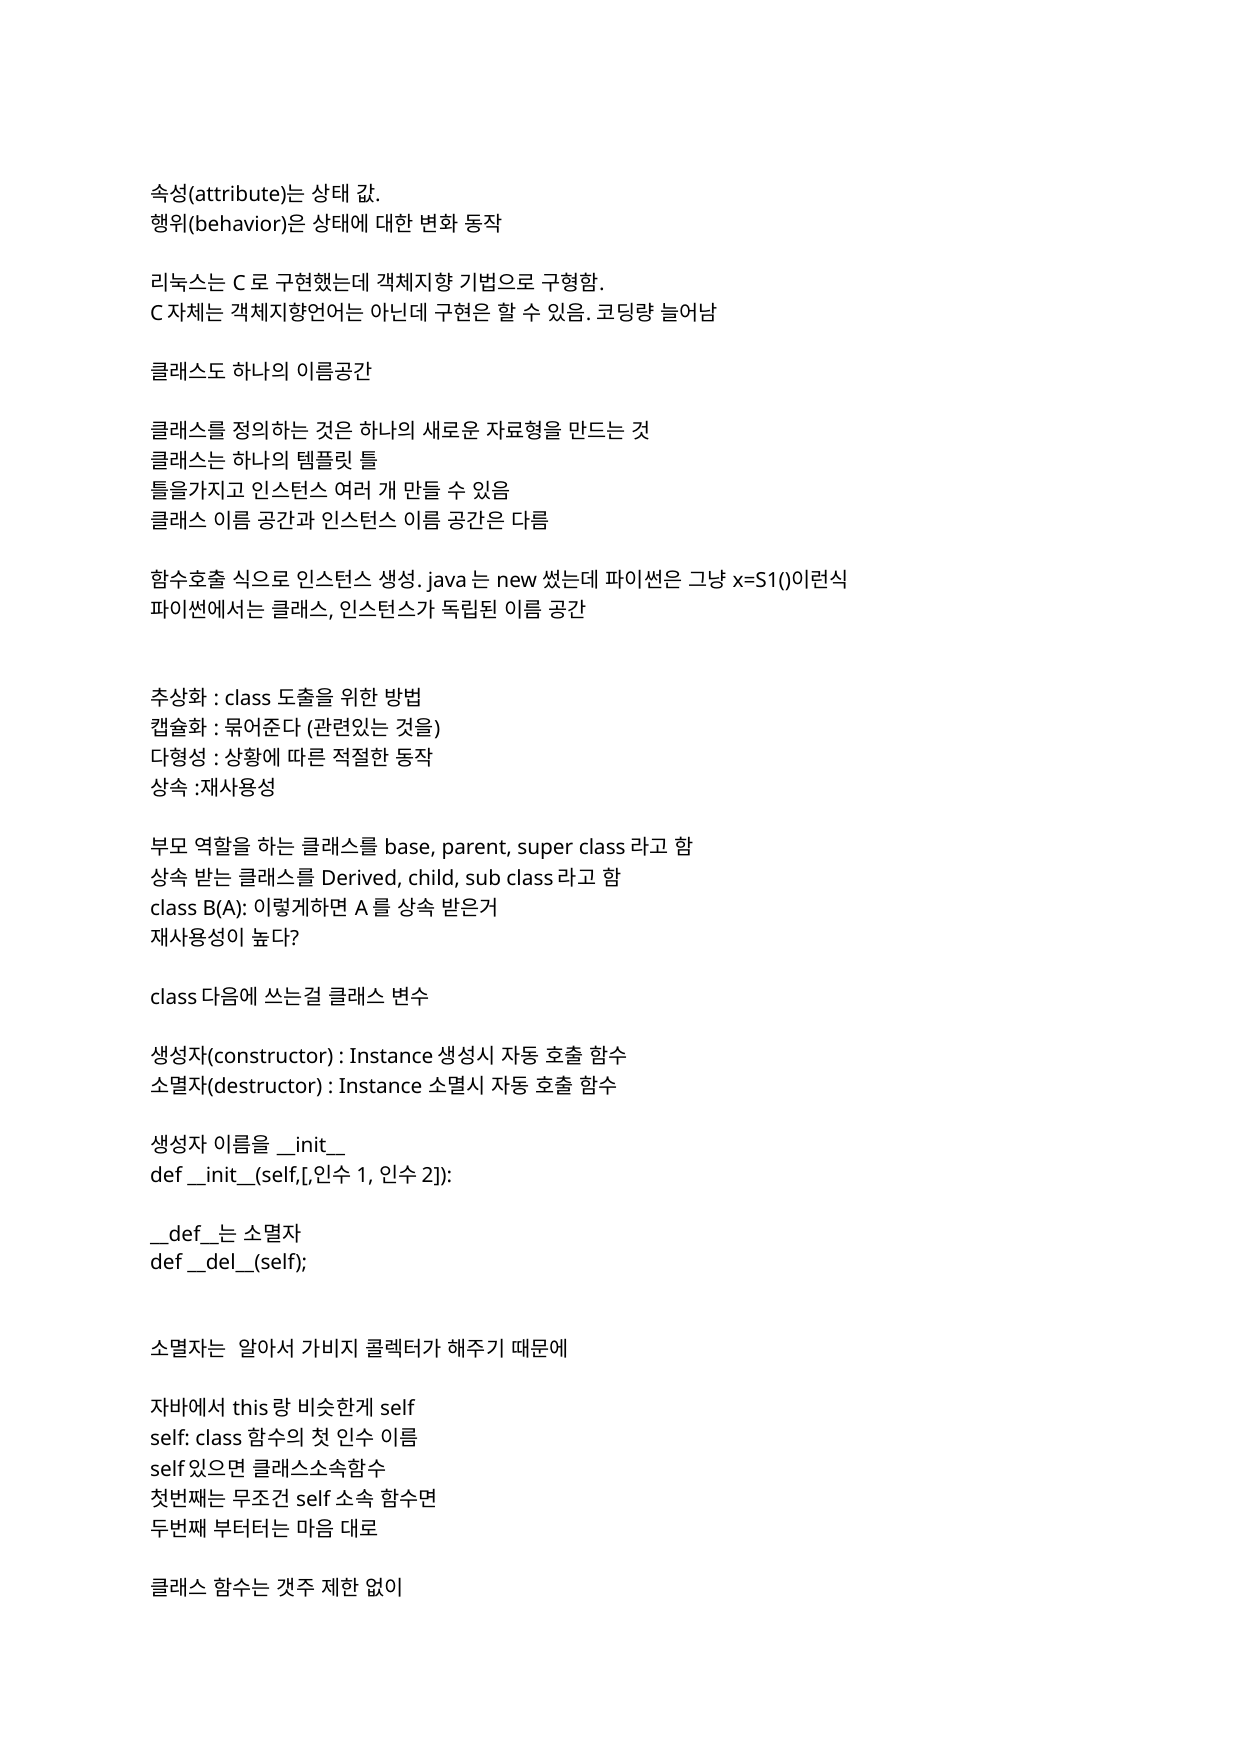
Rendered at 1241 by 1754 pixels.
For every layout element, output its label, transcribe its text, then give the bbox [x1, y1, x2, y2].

text 생성자(constructor) : Instance생성시 자동 호출 함수 [150, 1039, 1090, 1069]
text __def__는 소멸자 [150, 1217, 1090, 1247]
text 다형성 : 상황에 따른 적절한 동작 [150, 741, 1090, 772]
text self: class 함수의 첫 인수 이름 [150, 1422, 1090, 1452]
text 첫번째는 무조건 self 소속 함수면 [150, 1482, 1090, 1512]
text 함수호출 식으로 인스턴스 생성. java는 new 썼는데 파이썬은 그냥 x=S1()이런식 [150, 563, 1090, 593]
text 생성자 이름을 __init__ [150, 1128, 1090, 1158]
text 추상화 : class 도출을 위한 방법 [150, 681, 1090, 711]
text 행위(behavior)은 상태에 대한 변화 동작 [150, 207, 1090, 238]
text 재사용성이 높다? [150, 921, 1090, 952]
text 소멸자(destructor) : Instance 소멸시 자동 호출 함수 [150, 1069, 1090, 1099]
text 클래스 이름 공간과 인스턴스 이름 공간은 다름 [150, 504, 1090, 535]
text class다음에 쓰는걸 클래스 변수 [150, 980, 1090, 1010]
text 클래스를 정의하는 것은 하나의 새로운 자료형을 만드는 것 [150, 414, 1090, 444]
text self있으면 클래스소속함수 [150, 1452, 1090, 1482]
text 클래스 함수는 갯주 제한 없이 [150, 1571, 1090, 1601]
text 속성(attribute)는 상태 값. [150, 177, 1090, 207]
text 클래스도 하나의 이름공간 [150, 355, 1090, 386]
text 소멸자는 알아서 가비지 콜렉터가 해주기 때문에 [150, 1333, 1090, 1363]
text 틀을가지고 인스턴스 여러 개 만들 수 있음 [150, 474, 1090, 504]
text 캡슐화 : 묶어준다 (관련있는 것을) [150, 711, 1090, 741]
text 두번째 부터터는 마음 대로 [150, 1512, 1090, 1543]
text def __init__(self,[,인수1, 인수2]): [150, 1158, 1090, 1188]
text 부모 역할을 하는 클래스를 base, parent, super class라고 함 [150, 830, 1090, 861]
text 상속 받는 클래스를 Derived, child, sub class라고 함 [150, 861, 1090, 891]
text 리눅스는 C로 구현했는데 객체지향 기법으로 구형함. [150, 266, 1090, 297]
text 클래스는 하나의 템플릿 틀 [150, 444, 1090, 474]
text 자바에서 this랑 비슷한게 self [150, 1391, 1090, 1422]
text def __del__(self); [150, 1247, 1090, 1276]
text C자체는 객체지향언어는 아닌데 구현은 할 수 있음. 코딩량 늘어남 [150, 297, 1090, 327]
text 파이썬에서는 클래스, 인스턴스가 독립된 이름 공간 [150, 593, 1090, 624]
text class B(A): 이렇게하면 A를 상속 받은거 [150, 891, 1090, 921]
text 상속 :재사용성 [150, 772, 1090, 802]
